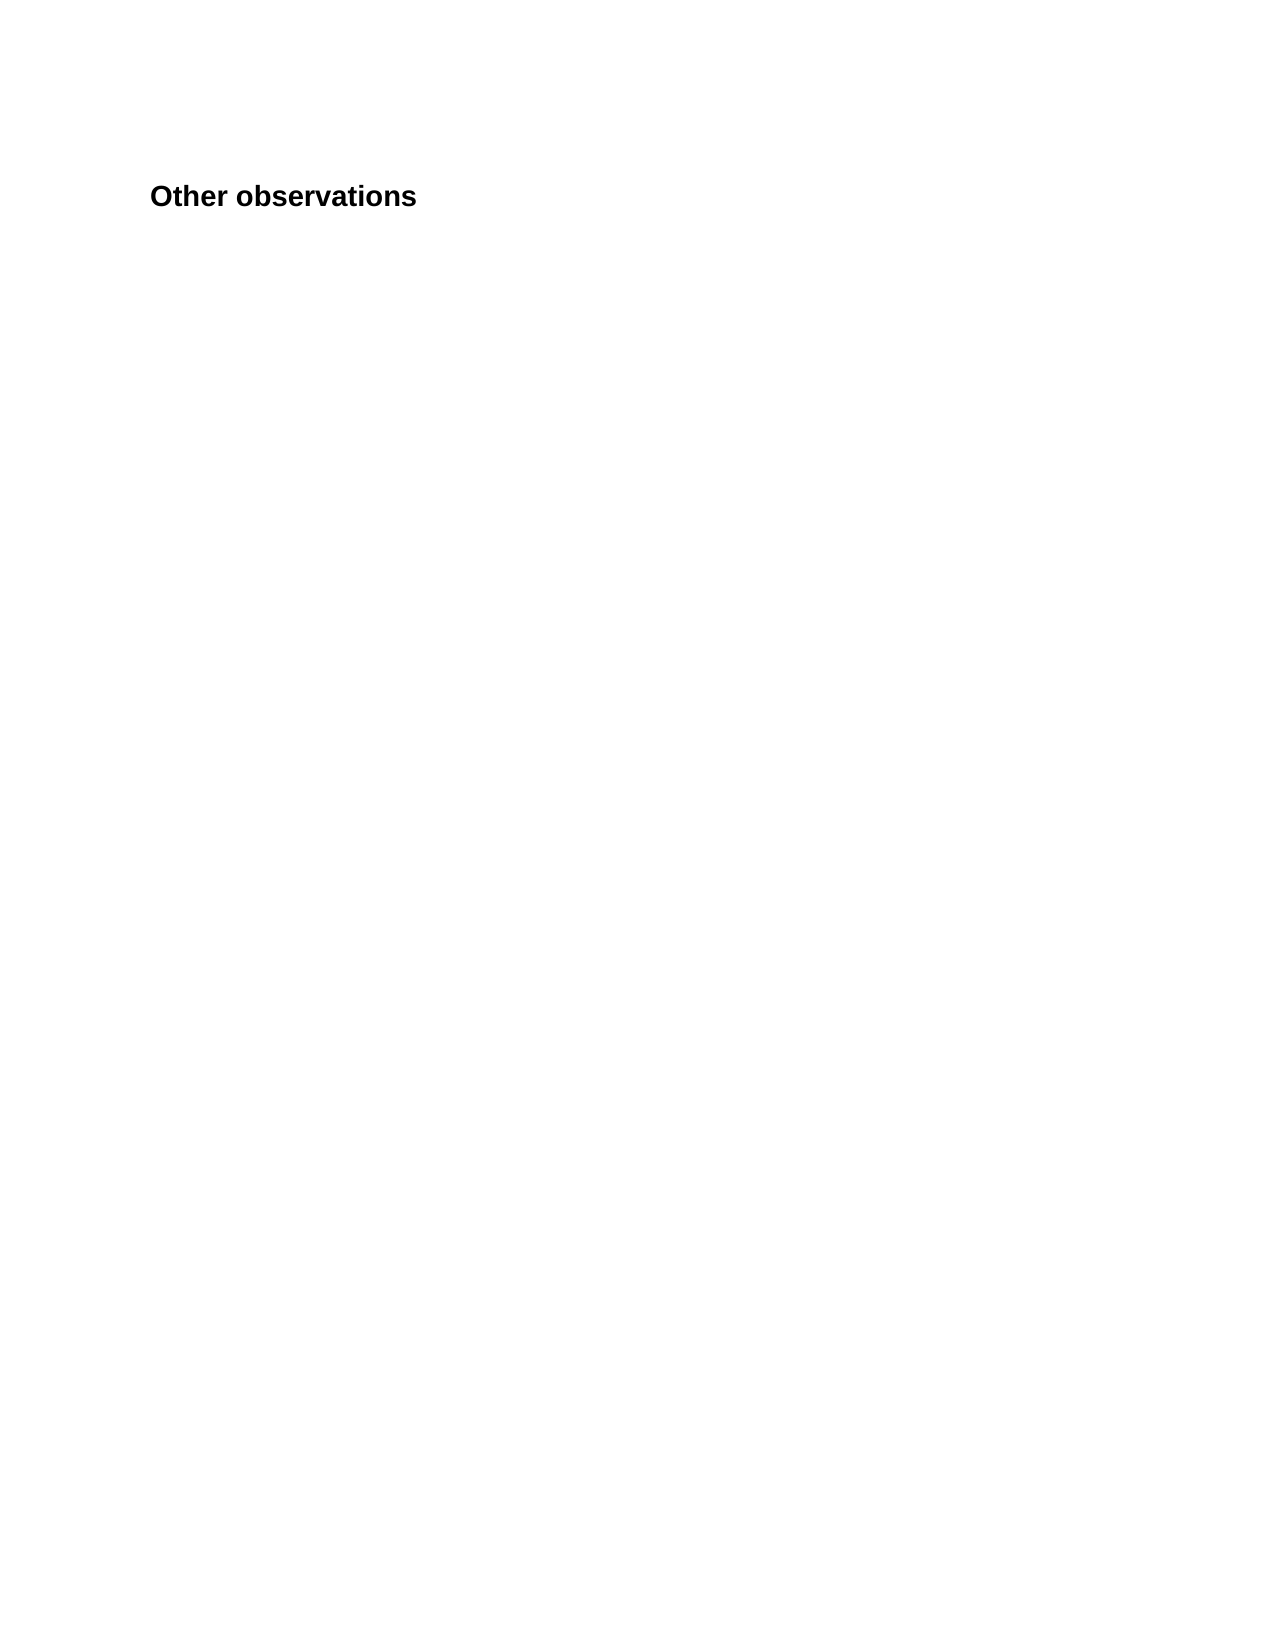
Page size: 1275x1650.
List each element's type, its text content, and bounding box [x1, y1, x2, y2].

text Other observations [150, 179, 1125, 212]
